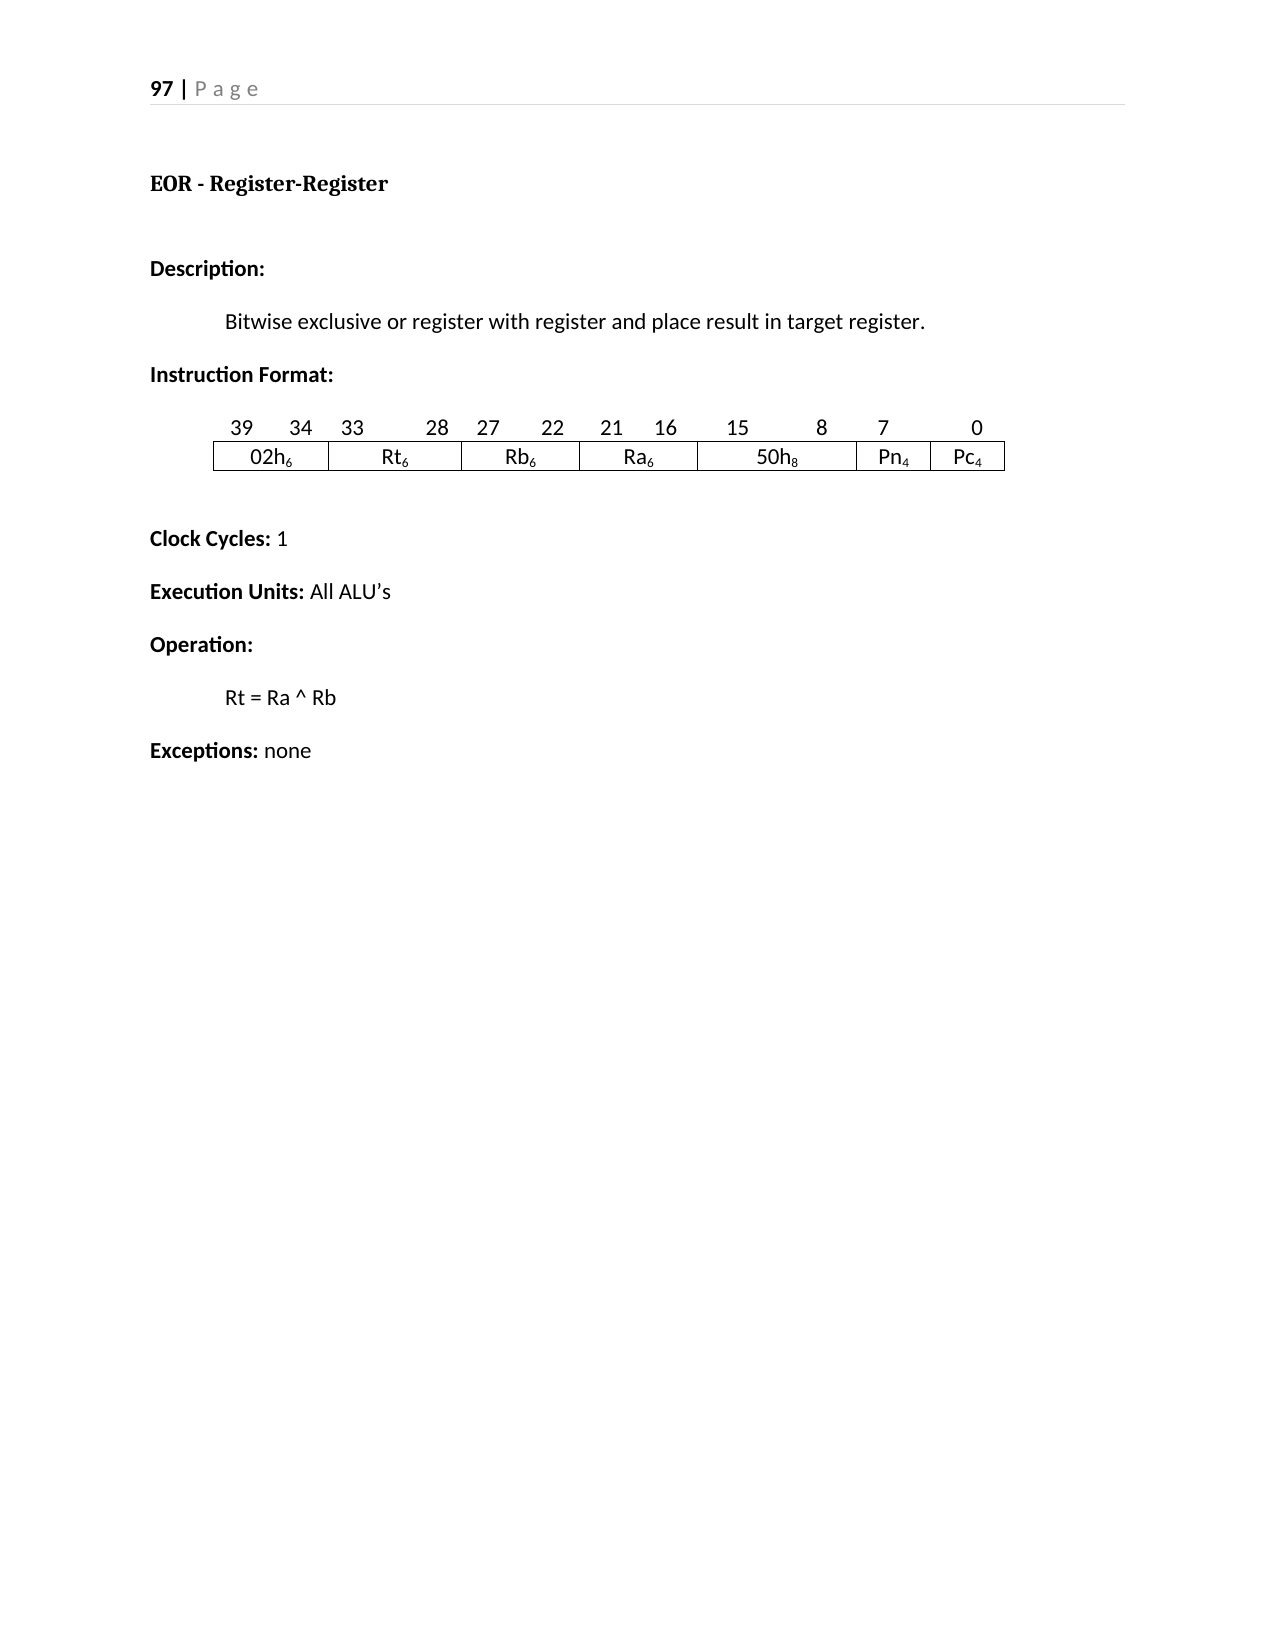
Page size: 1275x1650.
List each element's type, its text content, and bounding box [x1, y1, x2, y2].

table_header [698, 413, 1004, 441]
text Description: [150, 254, 1125, 282]
text Bitwise exclusive or register with register and place result in target register. [225, 307, 1125, 335]
text Exceptions: none [150, 736, 1125, 764]
text Execution Units: All ALU’s [150, 577, 1125, 605]
text Rt = Ra ^ Rb [225, 683, 1125, 711]
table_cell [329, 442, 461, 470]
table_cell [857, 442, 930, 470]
text Instruction Format: [150, 360, 1125, 388]
text Operation: [150, 630, 1125, 658]
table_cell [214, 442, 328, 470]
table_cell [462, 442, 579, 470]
text Clock Cycles: 1 [150, 524, 1125, 552]
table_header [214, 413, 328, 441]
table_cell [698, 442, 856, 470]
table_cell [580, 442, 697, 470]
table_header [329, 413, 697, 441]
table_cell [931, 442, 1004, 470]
subtitle EOR - Register-Register [150, 171, 1125, 197]
